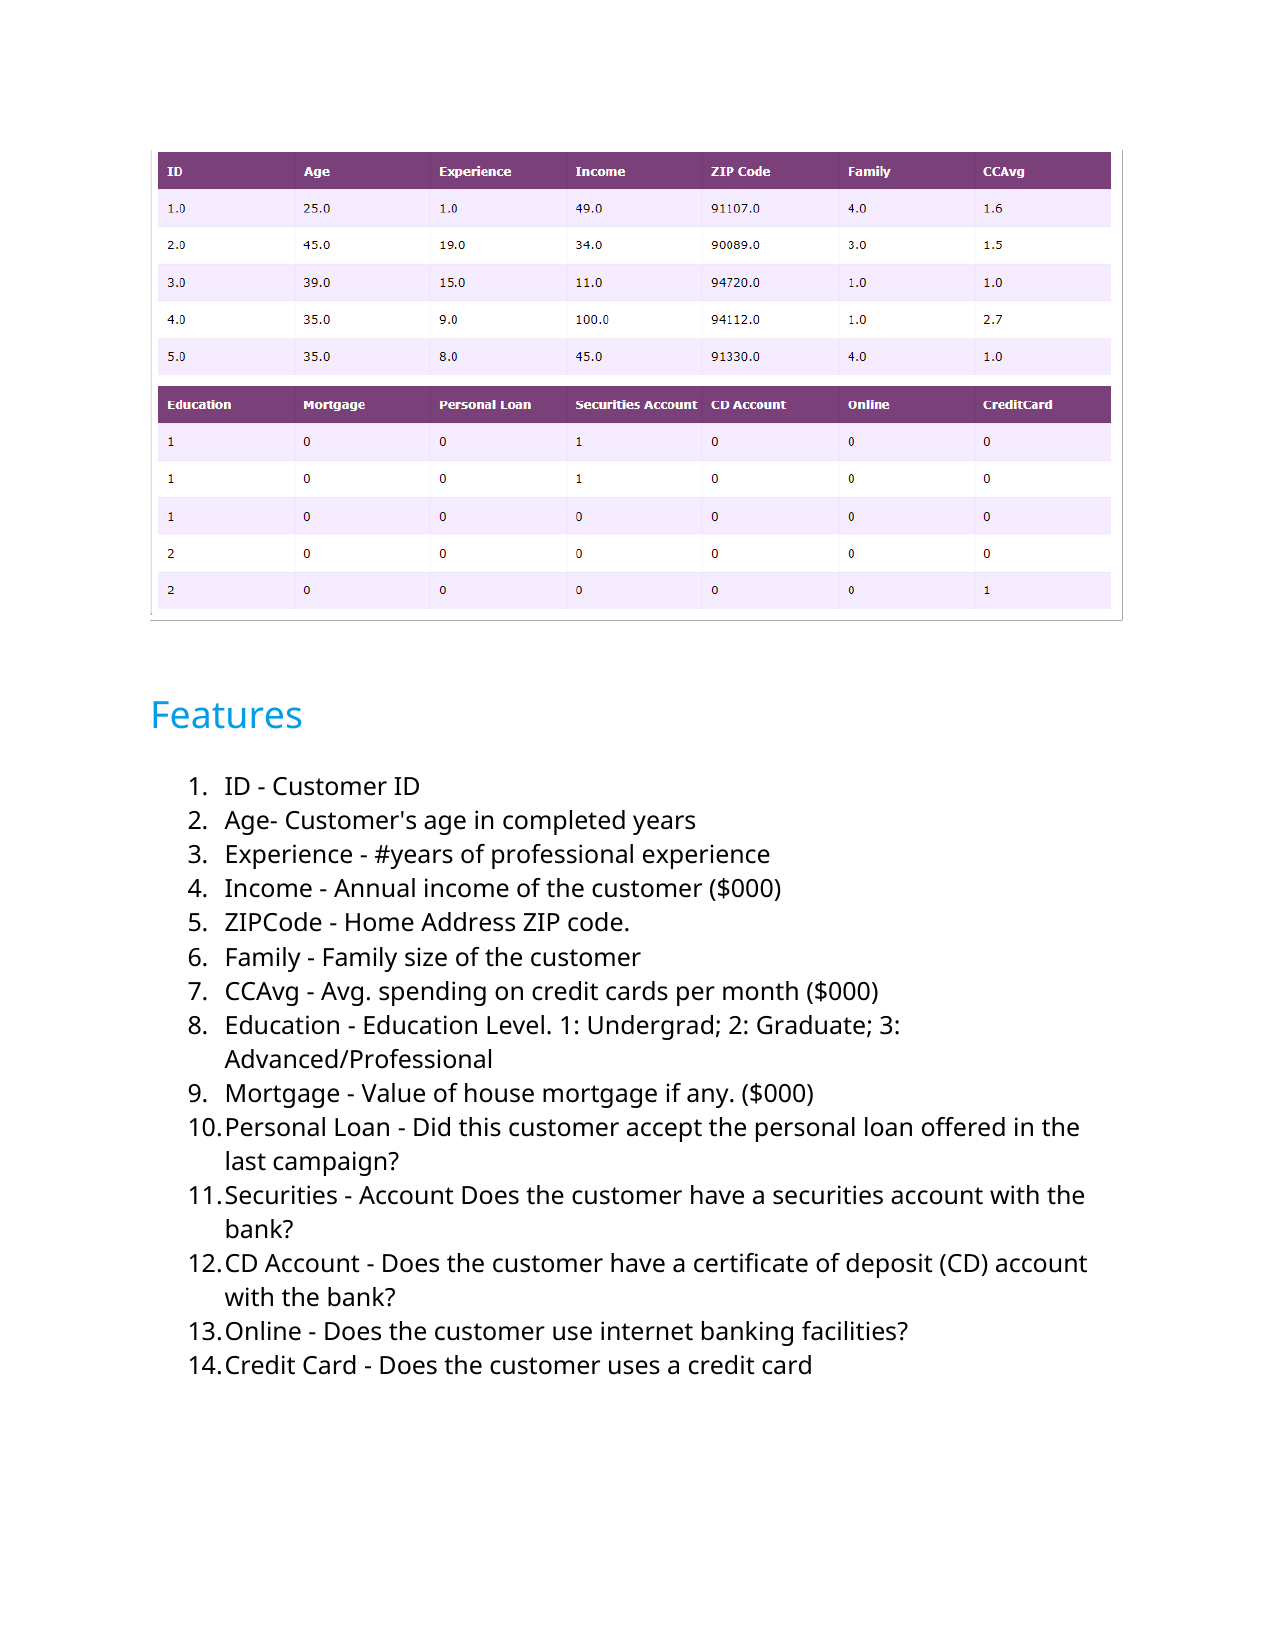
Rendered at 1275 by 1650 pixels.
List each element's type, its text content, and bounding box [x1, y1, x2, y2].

list Education - Education Level. 1: Undergrad; 2: Graduate; 3: Advanced/Professional [187, 1007, 1125, 1075]
list Income - Annual income of the customer ($000) [187, 871, 1125, 905]
list Experience - #years of professional experience [187, 837, 1125, 871]
list Securities - Account Does the customer have a securities account with the bank? [187, 1178, 1125, 1246]
list Mortgage - Value of house mortgage if any. ($000) [187, 1075, 1125, 1109]
list Family - Family size of the customer [187, 939, 1125, 973]
text Features [150, 689, 1125, 740]
list ZIPCode - Home Address ZIP code. [187, 905, 1125, 939]
list Credit Card - Does the customer uses a credit card [187, 1348, 1125, 1382]
picture [150, 150, 1125, 623]
list Age- Customer's age in completed years [187, 803, 1125, 837]
list CCAvg - Avg. spending on credit cards per month ($000) [187, 973, 1125, 1007]
list CD Account - Does the customer have a certificate of deposit (CD) account with the bank? [187, 1246, 1125, 1314]
list Personal Loan - Did this customer accept the personal loan offered in the last campaign? [187, 1109, 1125, 1178]
list Online - Does the customer use internet banking facilities? [187, 1314, 1125, 1348]
list ID - Customer ID [187, 769, 1125, 803]
